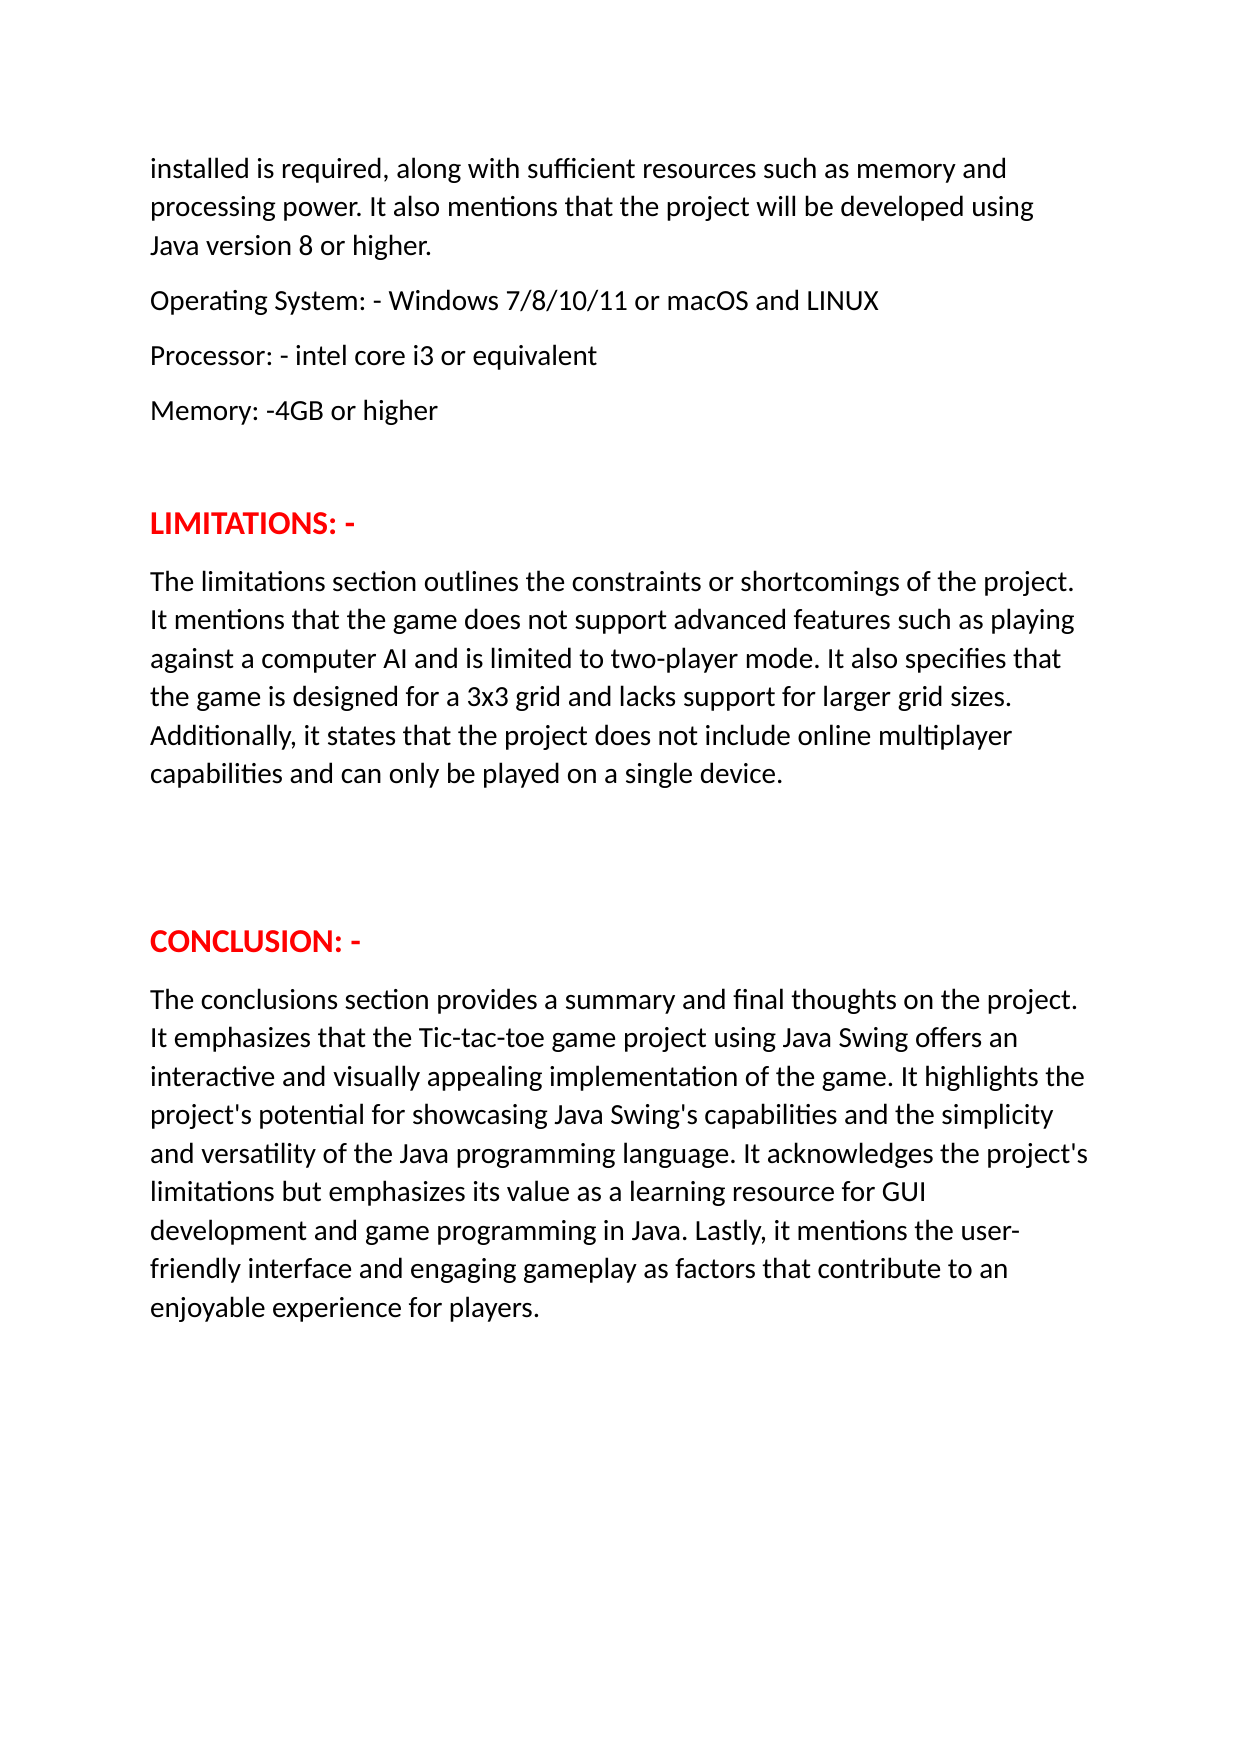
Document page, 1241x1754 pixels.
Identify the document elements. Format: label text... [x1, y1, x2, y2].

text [150, 150, 1090, 262]
text The limitations section outlines the constraints or shortcomings of the project. It mentions that the game does not support advanced features such as playing against a computer AI and is limited to two-player mode. It also specifies that the game is designed for a 3x3 grid and lacks support for larger grid sizes. Additionally, it states that the project does not include online multiplayer capabilities and can only be played on a single device. [150, 563, 1090, 791]
text Processor: - intel core i3 or equivalent [150, 337, 1090, 373]
text The conclusions section provides a summary and final thoughts on the project. It emphasizes that the Tic-tac-toe game project using Java Swing offers an interactive and visually appealing implementation of the game. It highlights the project's potential for showcasing Java Swing's capabilities and the simplicity and versatility of the Java programming language. It acknowledges the project's limitations but emphasizes its value as a learning resource for GUI development and game programming in Java. Lastly, it mentions the user-friendly interface and engaging gameplay as factors that contribute to an enjoyable experience for players. [150, 981, 1090, 1324]
text LIMITATIONS: - [150, 502, 1090, 543]
text Operating System: - Windows 7/8/10/11 or macOS and LINUX [150, 282, 1090, 318]
text Memory: -4GB or higher [150, 392, 1090, 428]
text CONCLUSION: - [150, 921, 1090, 961]
